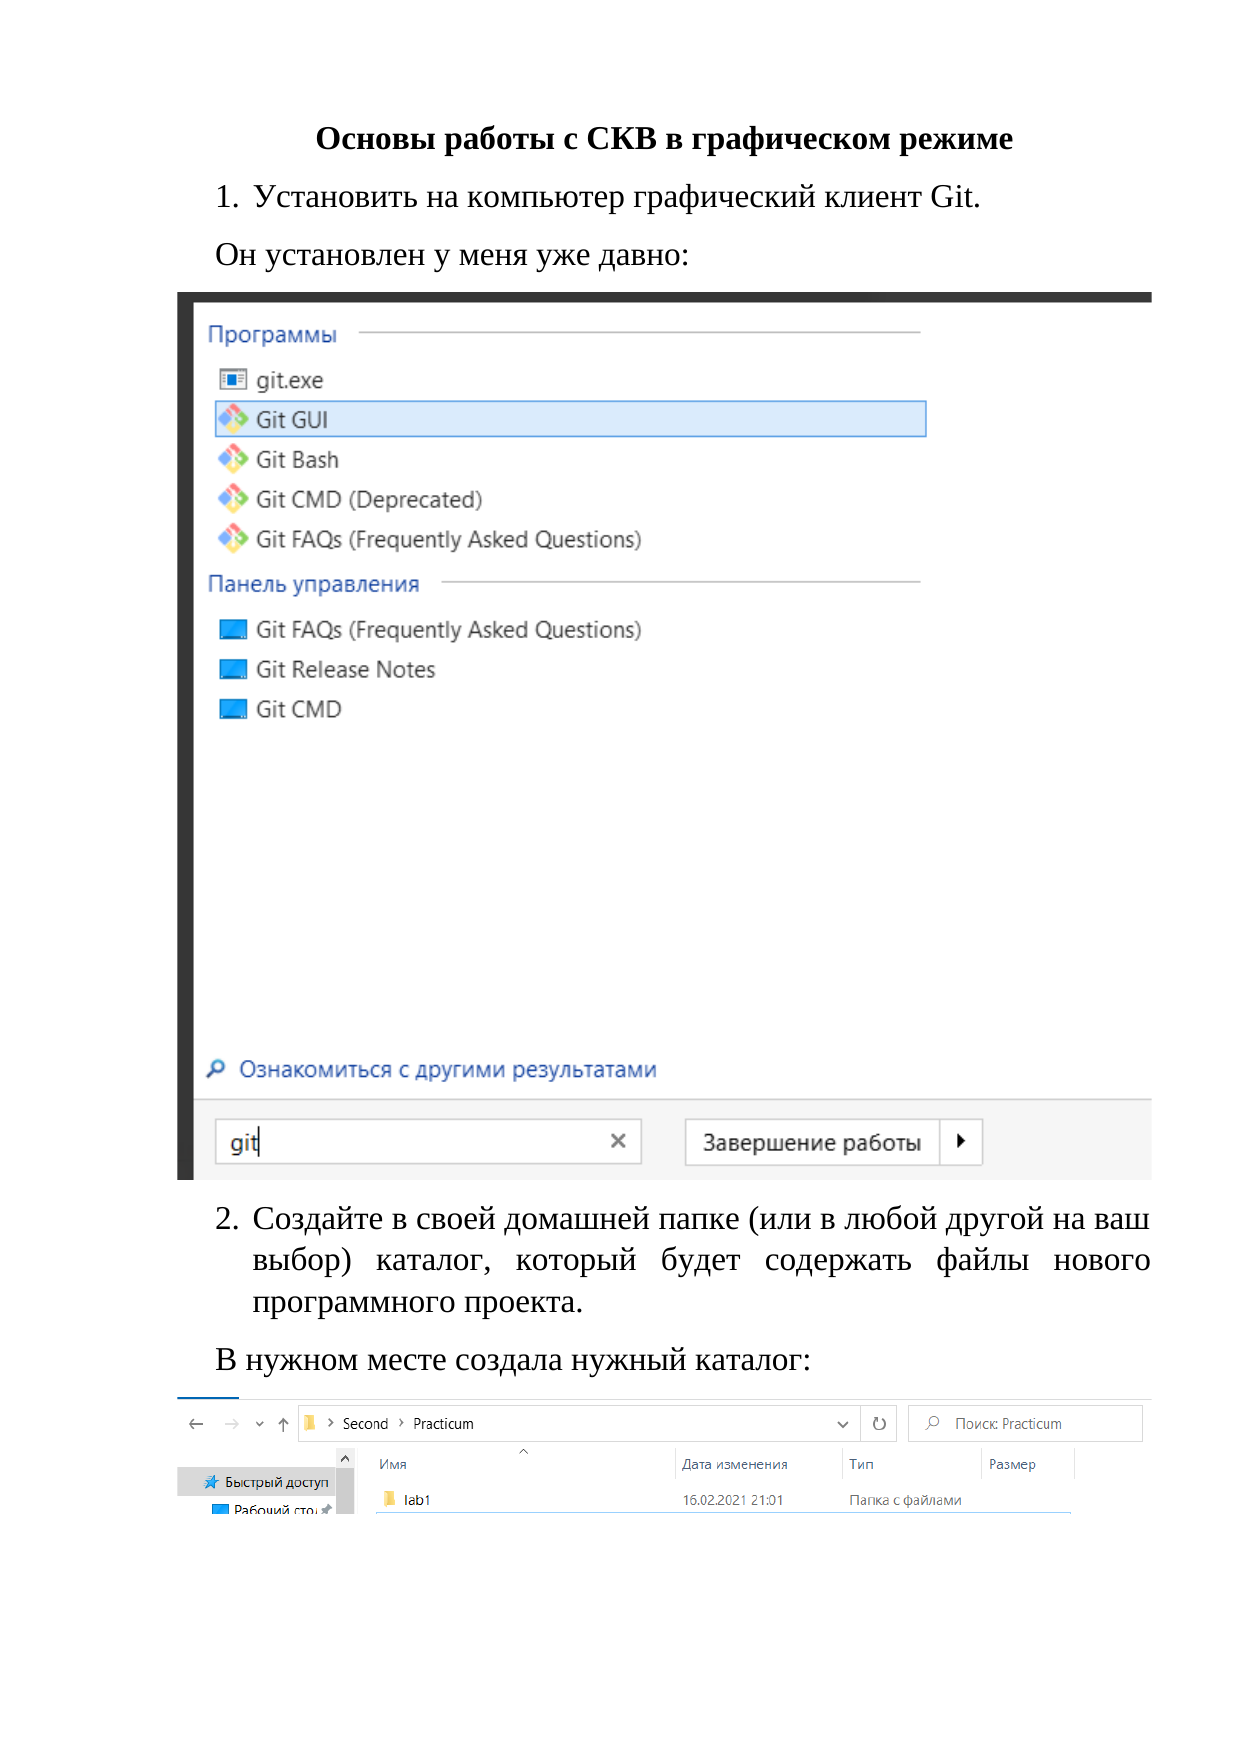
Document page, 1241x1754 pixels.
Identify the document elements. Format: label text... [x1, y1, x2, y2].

text В нужном месте создала нужный каталог: [215, 1339, 1152, 1377]
text Он установлен у меня уже давно: [215, 234, 1152, 272]
list Установить на компьютер графический клиент Git. [215, 176, 1152, 214]
list Создайте в своей домашней папке (или в любой другой на ваш выбор) каталог, который будет содержать файлы нового программного проекта. [215, 1198, 1152, 1319]
picture [177, 292, 1152, 1180]
text Основы работы с СКВ в графическом режиме [177, 118, 1152, 156]
picture [177, 1397, 1152, 1514]
